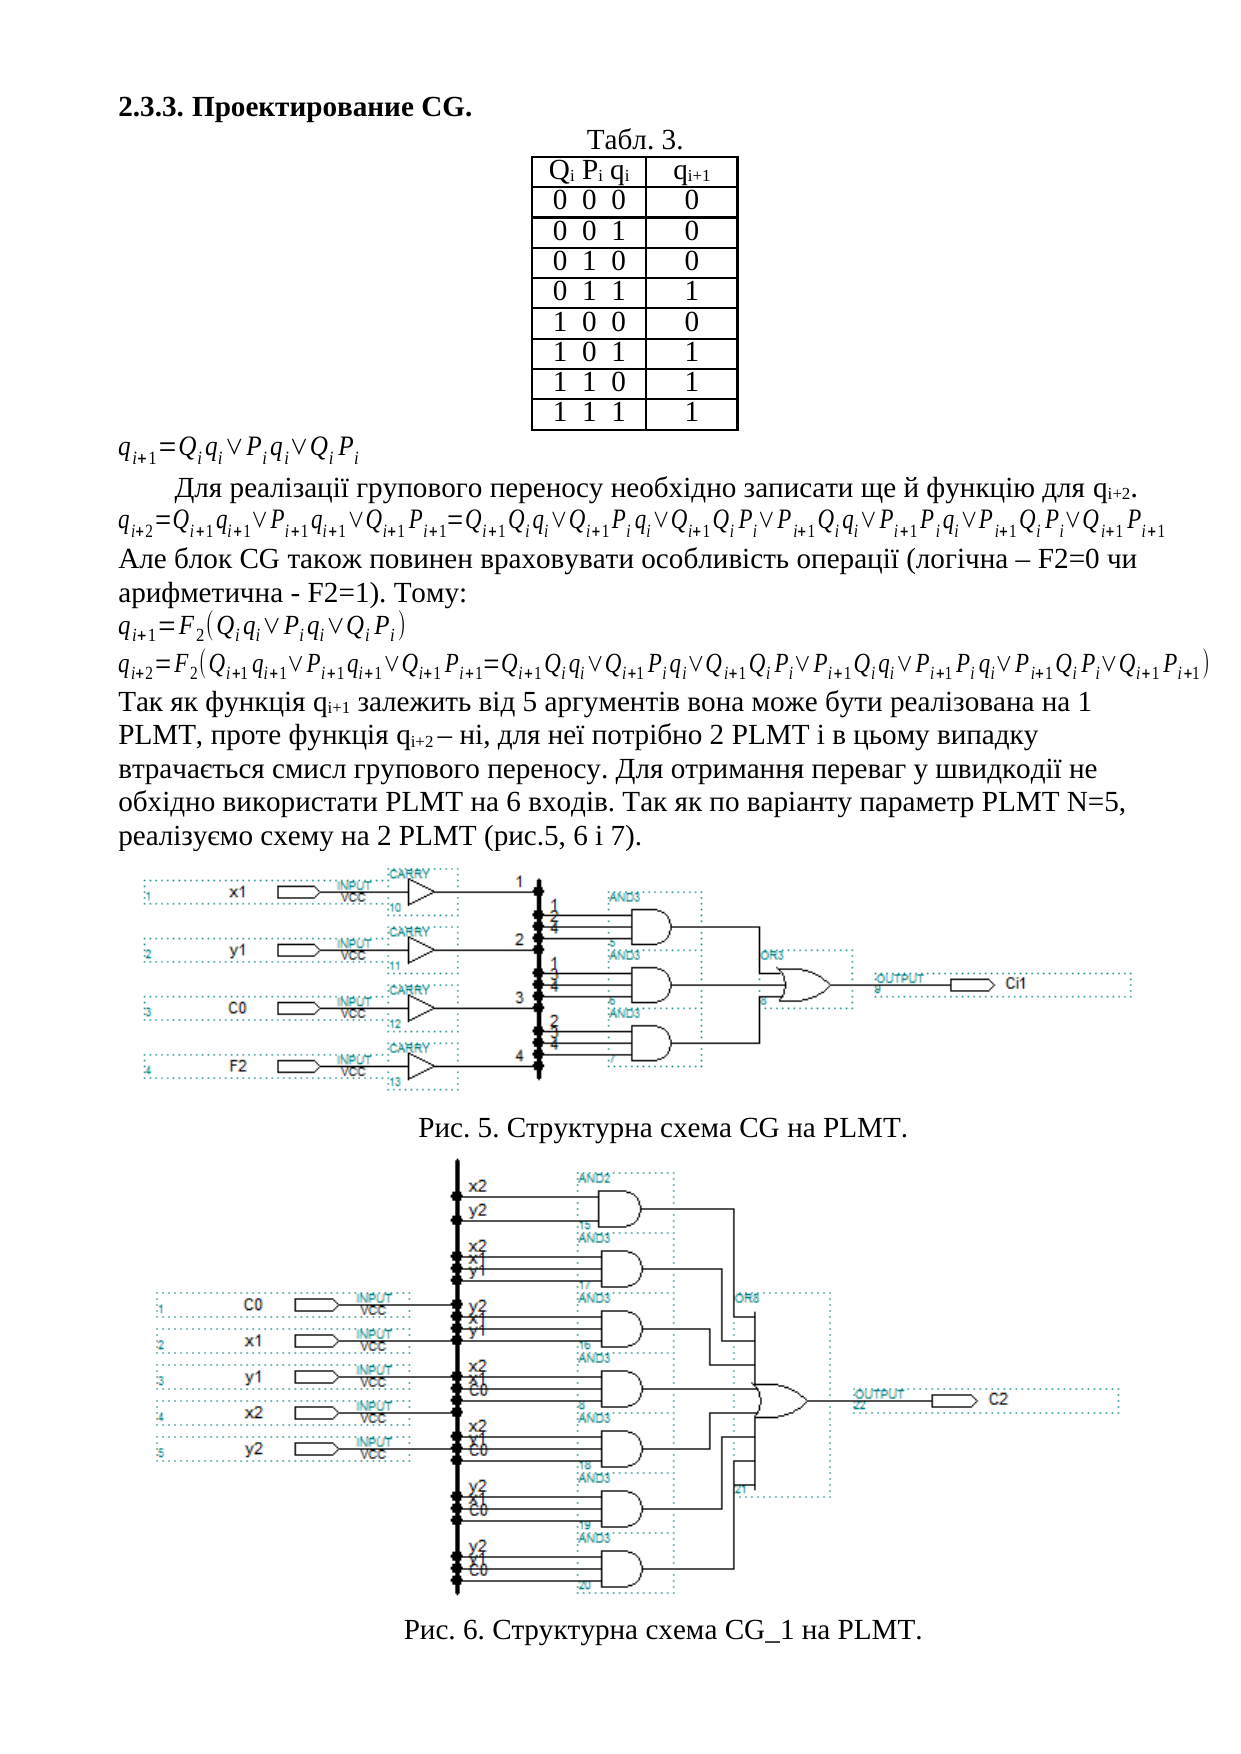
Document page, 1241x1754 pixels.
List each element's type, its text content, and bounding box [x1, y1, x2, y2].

table_cell 0 [647, 188, 736, 216]
table_cell 1 [647, 279, 736, 307]
table_cell 1 [647, 340, 736, 368]
picture [131, 1144, 1139, 1612]
table_cell 1 [647, 400, 736, 428]
table_cell 0 [647, 219, 736, 247]
table_cell 0 0 0 [533, 188, 645, 216]
table_cell 0 1 1 [533, 279, 645, 307]
text Табл. 3. [118, 122, 1152, 156]
text Рис. 5. Структурна схема CG на PLMT. [118, 1111, 1152, 1144]
table_cell 1 [647, 370, 736, 398]
table_cell 0 [647, 309, 736, 338]
table_cell 1 1 1 [533, 400, 645, 428]
text Рис. 6. Структурна схема CG_1 на PLMT. [118, 1612, 1152, 1646]
table_cell 0 1 0 [533, 249, 645, 277]
table_cell 0 0 1 [533, 219, 645, 247]
picture [118, 851, 1152, 1111]
table_cell 1 0 1 [533, 340, 645, 368]
table_header Qi Pi qi [533, 158, 645, 186]
text Але блок CG також повинен враховувати особливість операції (логічна – F2=0 чи арифметична - F2=1). Тому: [118, 504, 1152, 609]
table_cell 1 0 0 [533, 309, 645, 338]
table_cell 1 1 0 [533, 370, 645, 398]
text Для реалізації групового переносу необхідно записати ще й функцію для qi+2. [118, 468, 1152, 504]
table_header qi+1 [647, 158, 736, 186]
list Проектирование CG. [118, 89, 1152, 122]
table_cell 0 [647, 249, 736, 277]
text Так як функція qi+1 залежить від 5 аргументів вона може бути реалізована на 1 PLMT, проте функція qi+2 – ні, для неї потрібно 2 PLMT і в цьому випадку втрачається смисл групового переносу. Для отримання переваг у швидкодії не обхідно використати PLMT на 6 входів. Так як по варіанту параметр PLMT N=5, реалізуємо схему на 2 PLMT (рис.5, 6 і 7). [118, 646, 1152, 851]
